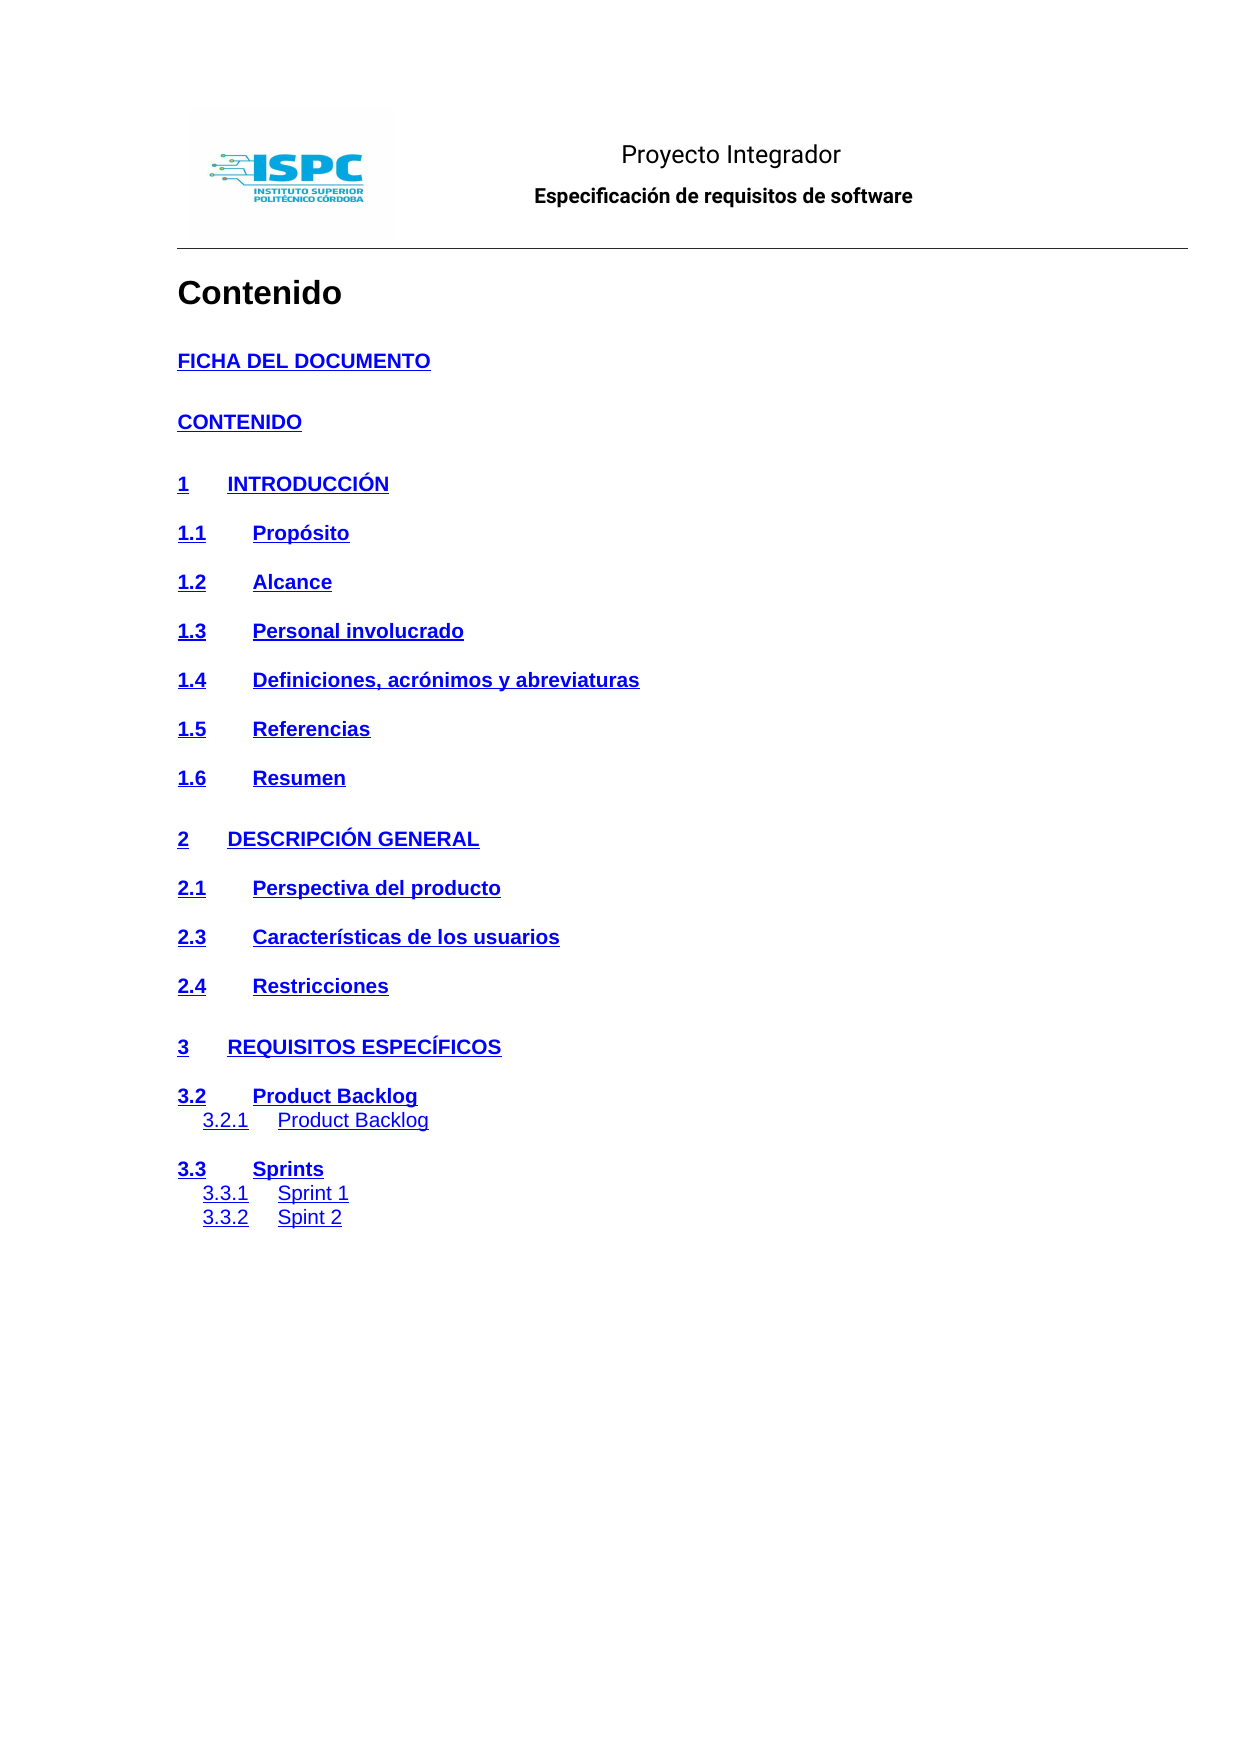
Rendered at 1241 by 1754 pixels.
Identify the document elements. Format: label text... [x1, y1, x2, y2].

picture [188, 108, 395, 241]
text Contenido [177, 273, 1063, 311]
